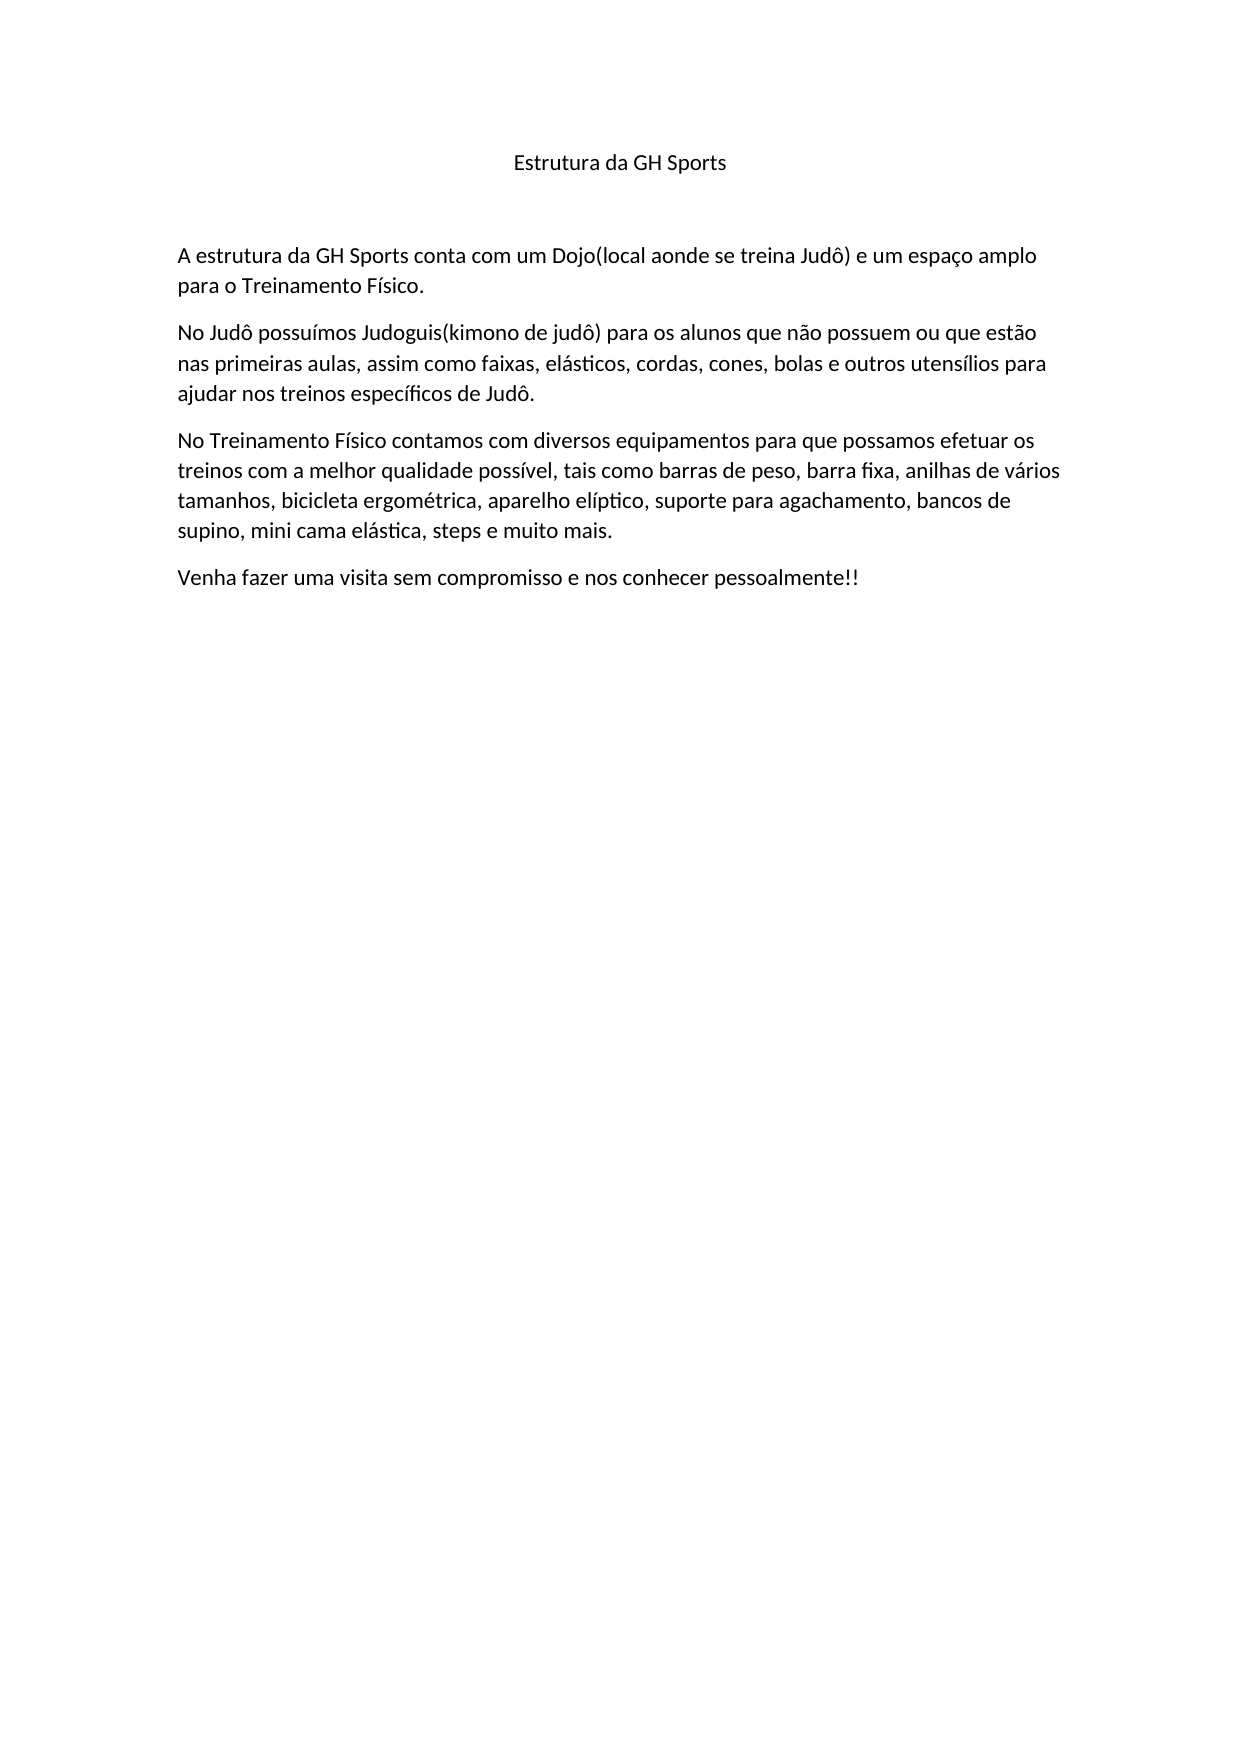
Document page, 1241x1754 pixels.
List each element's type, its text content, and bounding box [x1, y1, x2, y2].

text Estrutura da GH Sports [177, 148, 1063, 176]
text Venha fazer uma visita sem compromisso e nos conhecer pessoalmente!! [177, 563, 1063, 591]
text A estrutura da GH Sports conta com um Dojo(local aonde se treina Judô) e um espaço amplo para o Treinamento Físico. [177, 241, 1063, 299]
text No Judô possuímos Judoguis(kimono de judô) para os alunos que não possuem ou que estão nas primeiras aulas, assim como faixas, elásticos, cordas, cones, bolas e outros utensílios para ajudar nos treinos específicos de Judô. [177, 318, 1063, 407]
text No Treinamento Físico contamos com diversos equipamentos para que possamos efetuar os treinos com a melhor qualidade possível, tais como barras de peso, barra fixa, anilhas de vários tamanhos, bicicleta ergométrica, aparelho elíptico, suporte para agachamento, bancos de supino, mini cama elástica, steps e muito mais. [177, 426, 1063, 544]
